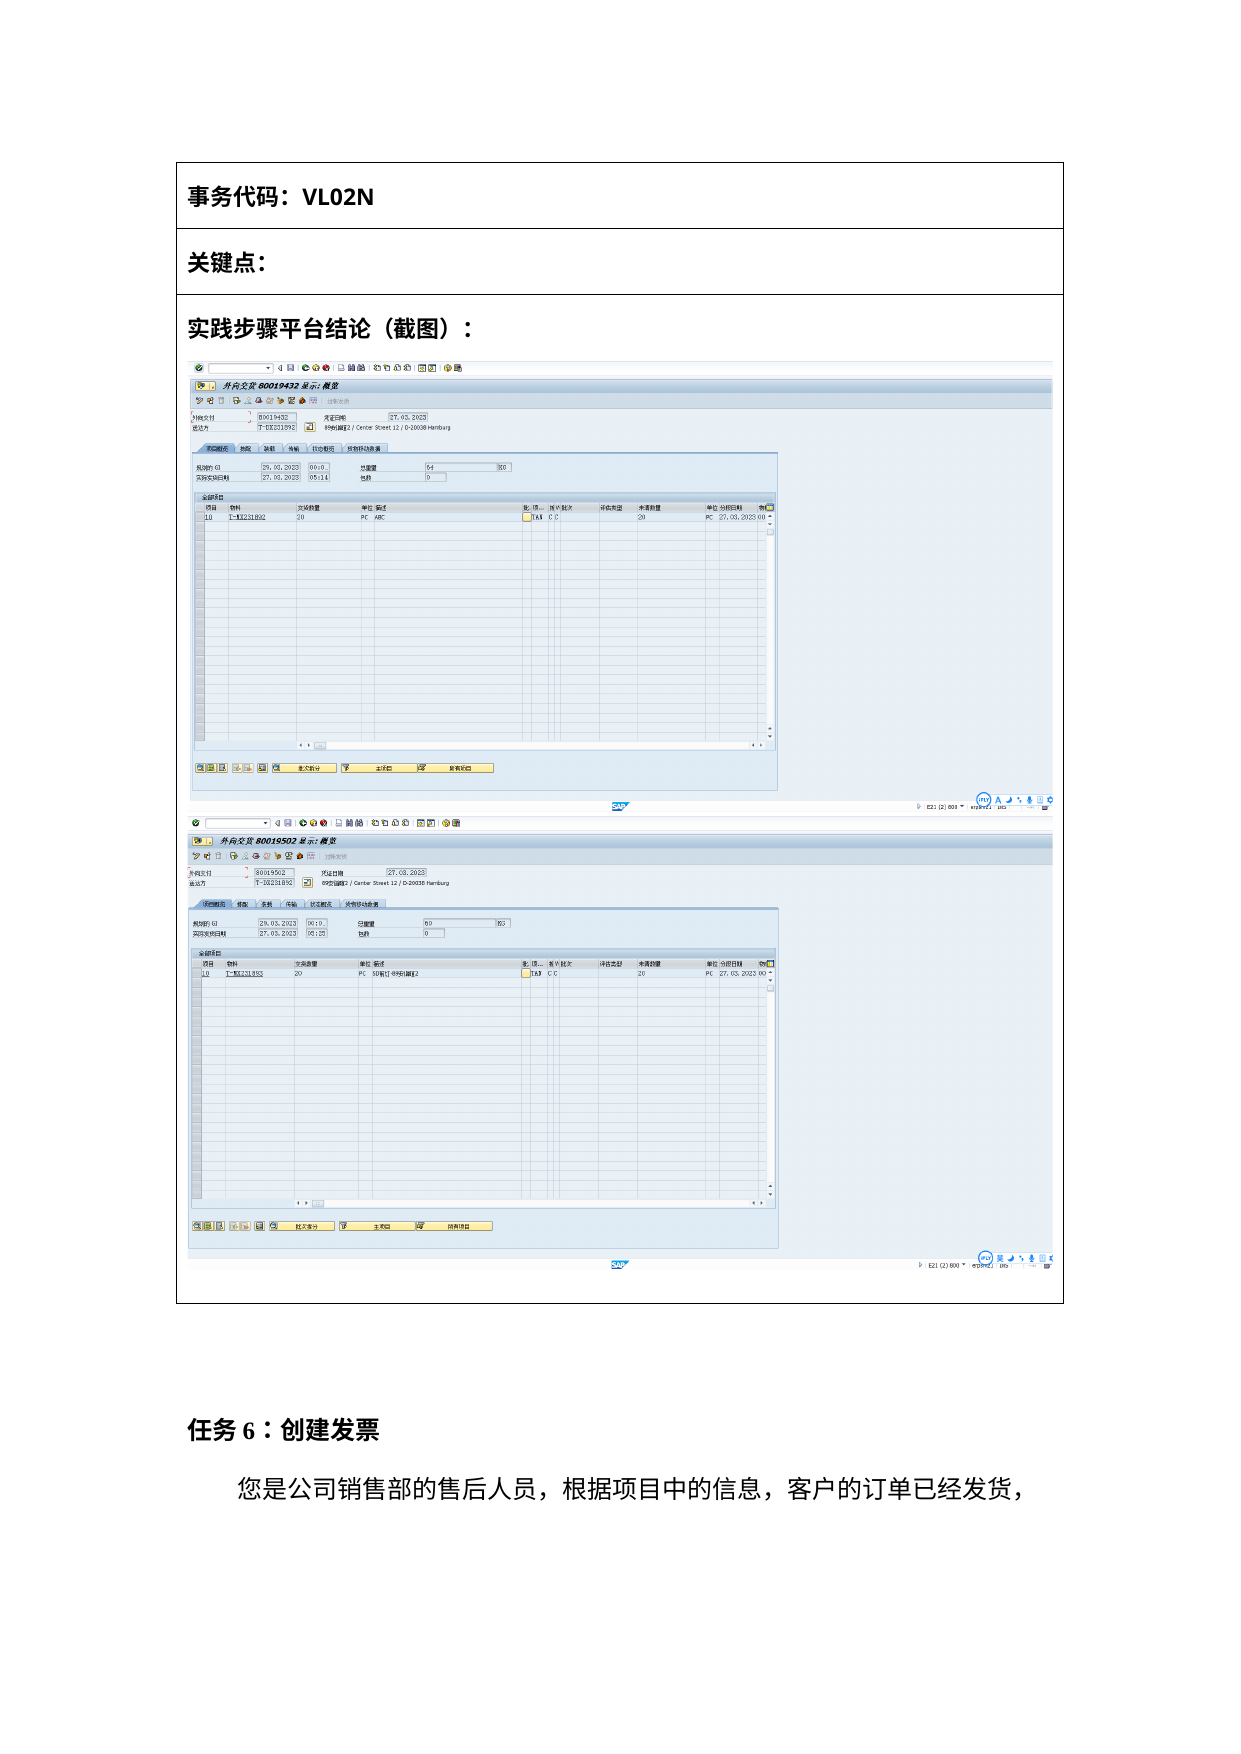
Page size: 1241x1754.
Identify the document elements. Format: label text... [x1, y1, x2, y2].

table_cell 关键点： [177, 229, 1063, 294]
picture [187, 360, 1053, 812]
subtitle 任务6：创建发票 [187, 1413, 1053, 1447]
picture [187, 815, 1053, 1269]
table_cell 事务代码：VL02N [177, 163, 1063, 228]
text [187, 1456, 1053, 1521]
table_cell 实践步骤平台结论（截图）： [177, 295, 1063, 1303]
